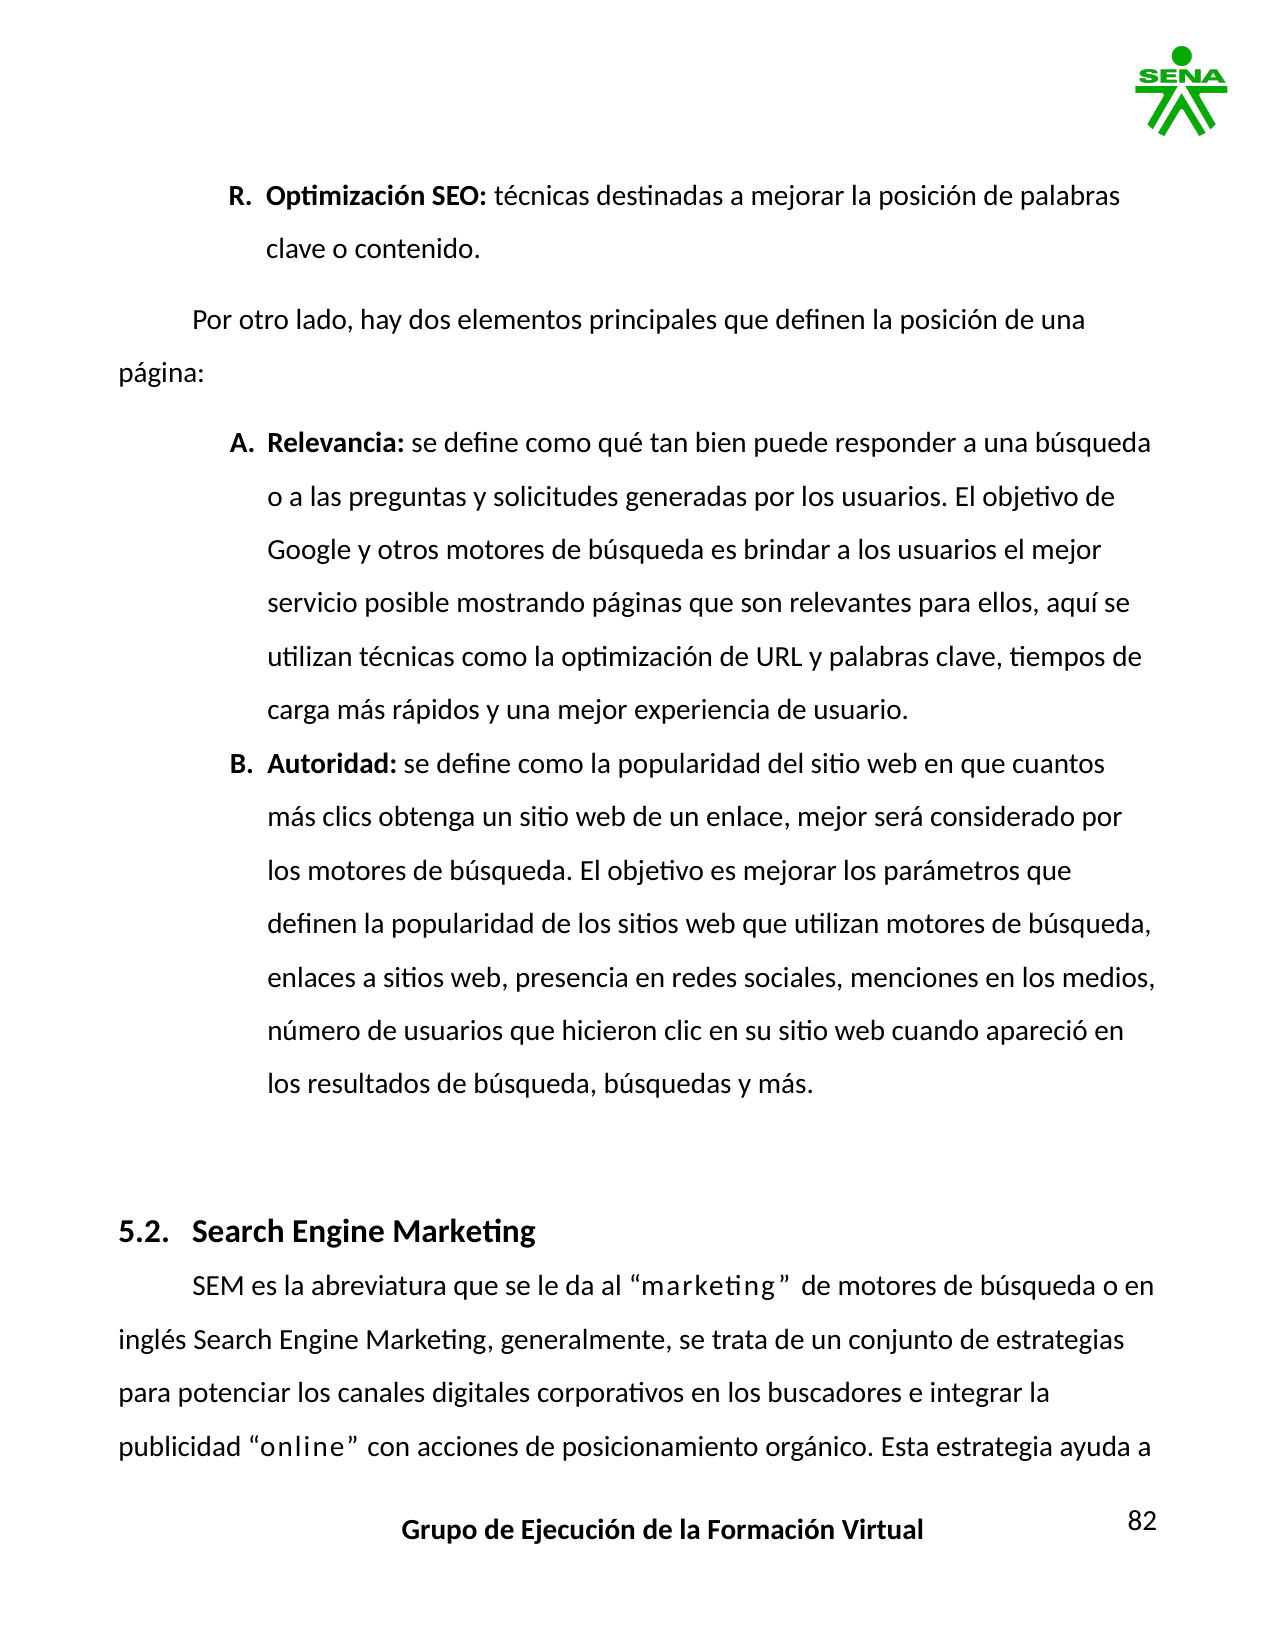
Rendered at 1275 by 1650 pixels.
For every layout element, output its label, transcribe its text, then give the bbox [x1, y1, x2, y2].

list Relevancia: se define como qué tan bien puede responder a una búsqueda o a las preguntas y solicitudes generadas por los usuarios. El objetivo de Google y otros motores de búsqueda es brindar a los usuarios el mejor servicio posible mostrando páginas que son relevantes para ellos, aquí se utilizan técnicas como la optimización de URL y palabras clave, tiempos de carga más rápidos y una mejor experiencia de usuario. [229, 424, 1157, 727]
subtitle Search Engine Marketing [118, 1210, 1157, 1251]
text Por otro lado, hay dos elementos principales que definen la posición de una página: [118, 301, 1157, 390]
list Optimización SEO: técnicas destinadas a mejorar la posición de palabras clave o contenido. [228, 177, 1157, 266]
list Autoridad: se define como la popularidad del sitio web en que cuantos más clics obtenga un sitio web de un enlace, mejor será considerado por los motores de búsqueda. El objetivo es mejorar los parámetros que definen la popularidad de los sitios web que utilizan motores de búsqueda, enlaces a sitios web, presencia en redes sociales, menciones en los medios, número de usuarios que hicieron clic en su sitio web cuando apareció en los resultados de búsqueda, búsquedas y más. [229, 745, 1157, 1101]
picture [1135, 46, 1228, 136]
